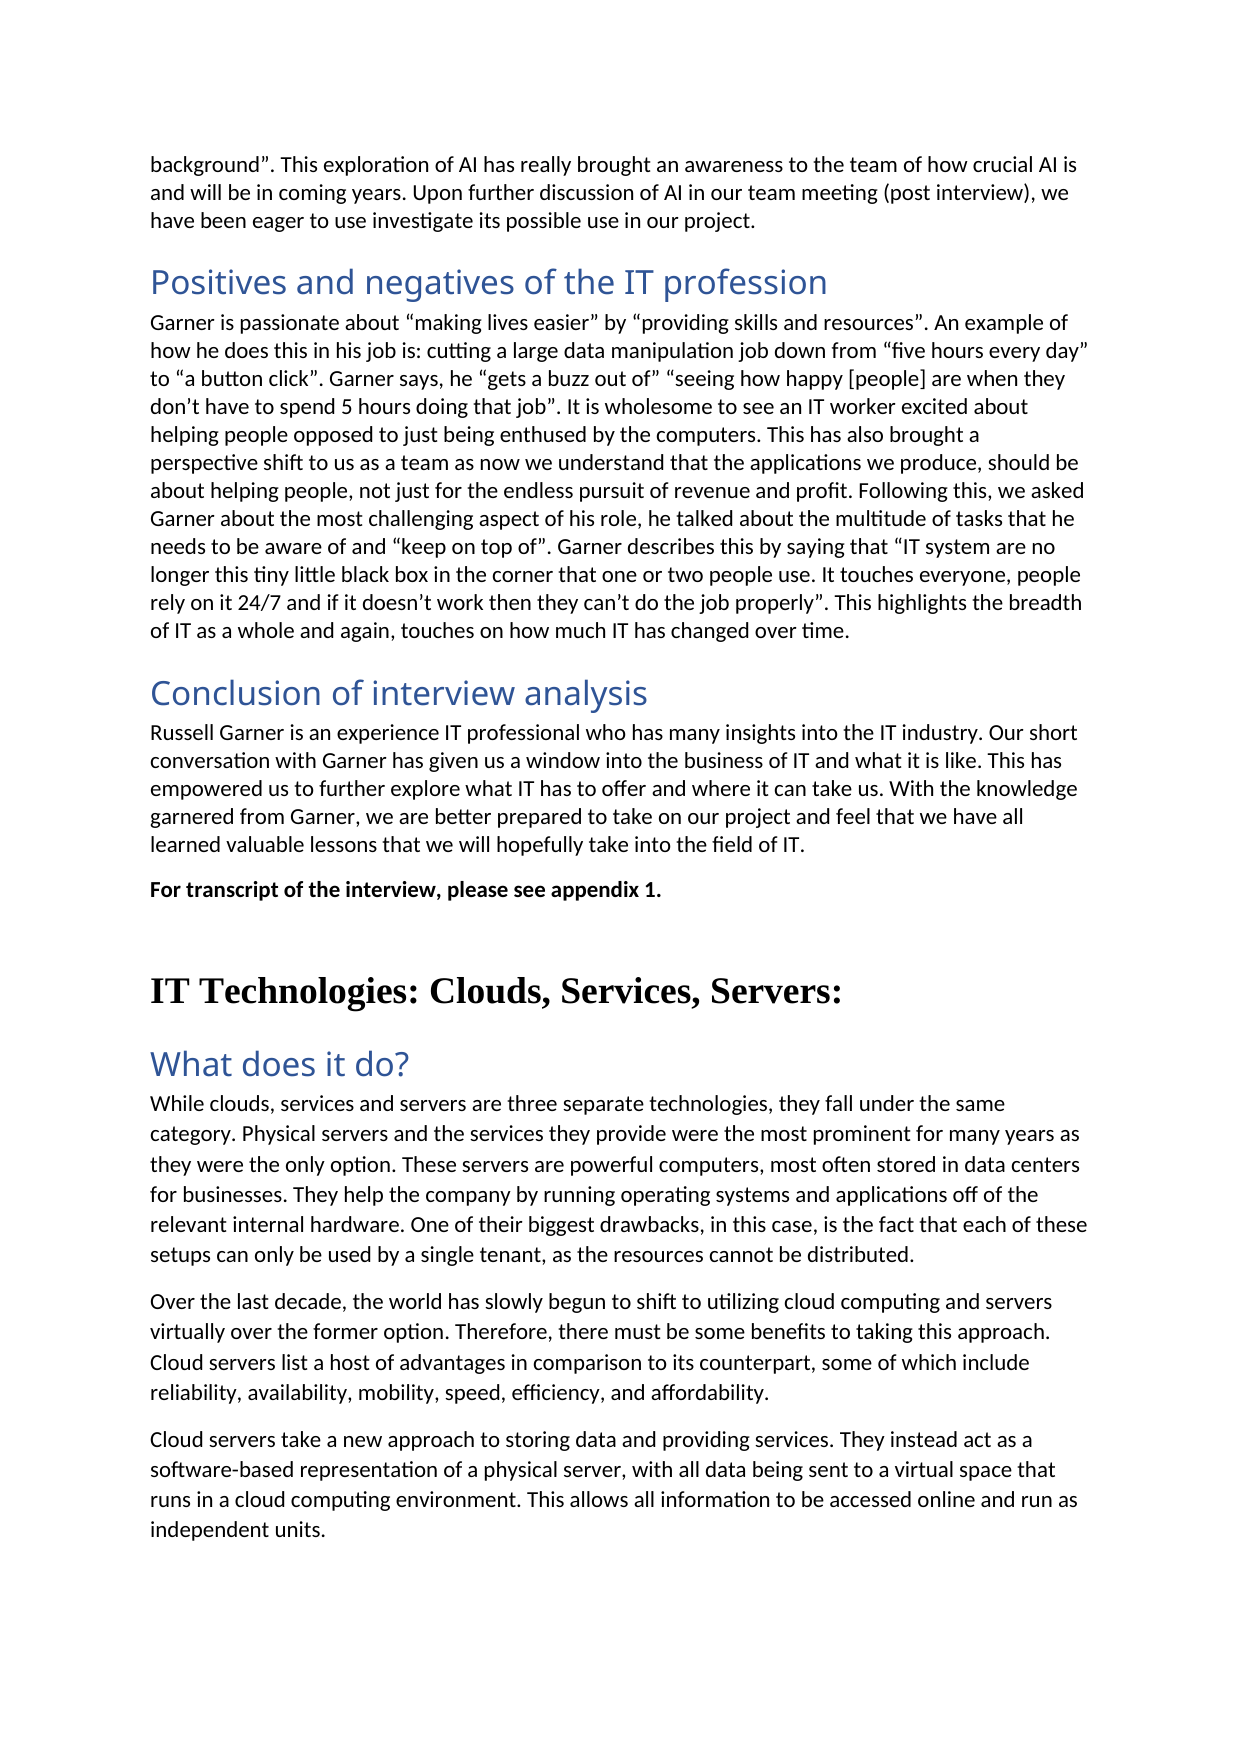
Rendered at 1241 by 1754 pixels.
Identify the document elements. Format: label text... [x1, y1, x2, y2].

text Over the last decade, the world has slowly begun to shift to utilizing cloud computing and servers virtually over the former option. Therefore, there must be some benefits to taking this approach. Cloud servers list a host of advantages in comparison to its counterpart, some of which include reliability, availability, mobility, speed, efficiency, and affordability. [150, 1287, 1090, 1406]
text Garner is passionate about “making lives easier” by “providing skills and resources”. An example of how he does this in his job is: cutting a large data manipulation job down from “five hours every day” to “a button click”. Garner says, he “gets a buzz out of” “seeing how happy [people] are when they don’t have to spend 5 hours doing that job”. It is wholesome to see an IT worker excited about helping people opposed to just being enthused by the computers. This has also brought a perspective shift to us as a team as now we understand that the applications we produce, should be about helping people, not just for the endless pursuit of revenue and profit. Following this, we asked Garner about the most challenging aspect of his role, he talked about the multitude of tasks that he needs to be aware of and “keep on top of”. Garner describes this by saying that “IT system are no longer this tiny little black box in the corner that one or two people use. It touches everyone, people rely on it 24/7 and if it doesn’t work then they can’t do the job properly”. This highlights the breadth of IT as a whole and again, touches on how much IT has changed over time. [150, 308, 1090, 644]
text Russell Garner is an experience IT professional who has many insights into the IT industry. Our short conversation with Garner has given us a window into the business of IT and what it is like. This has empowered us to further explore what IT has to offer and where it can take us. With the knowledge garnered from Garner, we are better prepared to take on our project and feel that we have all learned valuable lessons that we will hopefully take into the field of IT. [150, 718, 1090, 858]
text Cloud servers take a new approach to storing data and providing services. They instead act as a software-based representation of a physical server, with all data being sent to a virtual space that runs in a cloud computing environment. This allows all information to be accessed online and run as independent units. [150, 1425, 1090, 1543]
subtitle What does it do? [150, 1040, 1090, 1086]
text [150, 150, 1090, 234]
text For transcript of the interview, please see appendix 1. [150, 875, 1090, 903]
text While clouds, services and servers are three separate technologies, they fall under the same category. Physical servers and the services they provide were the most prominent for many years as they were the only option. These servers are powerful computers, most often stored in data centers for businesses. They help the company by running operating systems and applications off of the relevant internal hardware. One of their biggest drawbacks, in this case, is the fact that each of these setups can only be used by a single tenant, as the resources cannot be distributed. [150, 1089, 1090, 1268]
subtitle Conclusion of interview analysis [150, 669, 1090, 715]
subtitle Positives and negatives of the IT profession [150, 259, 1090, 304]
text IT Technologies: Clouds, Services, Servers: [150, 969, 1090, 1012]
